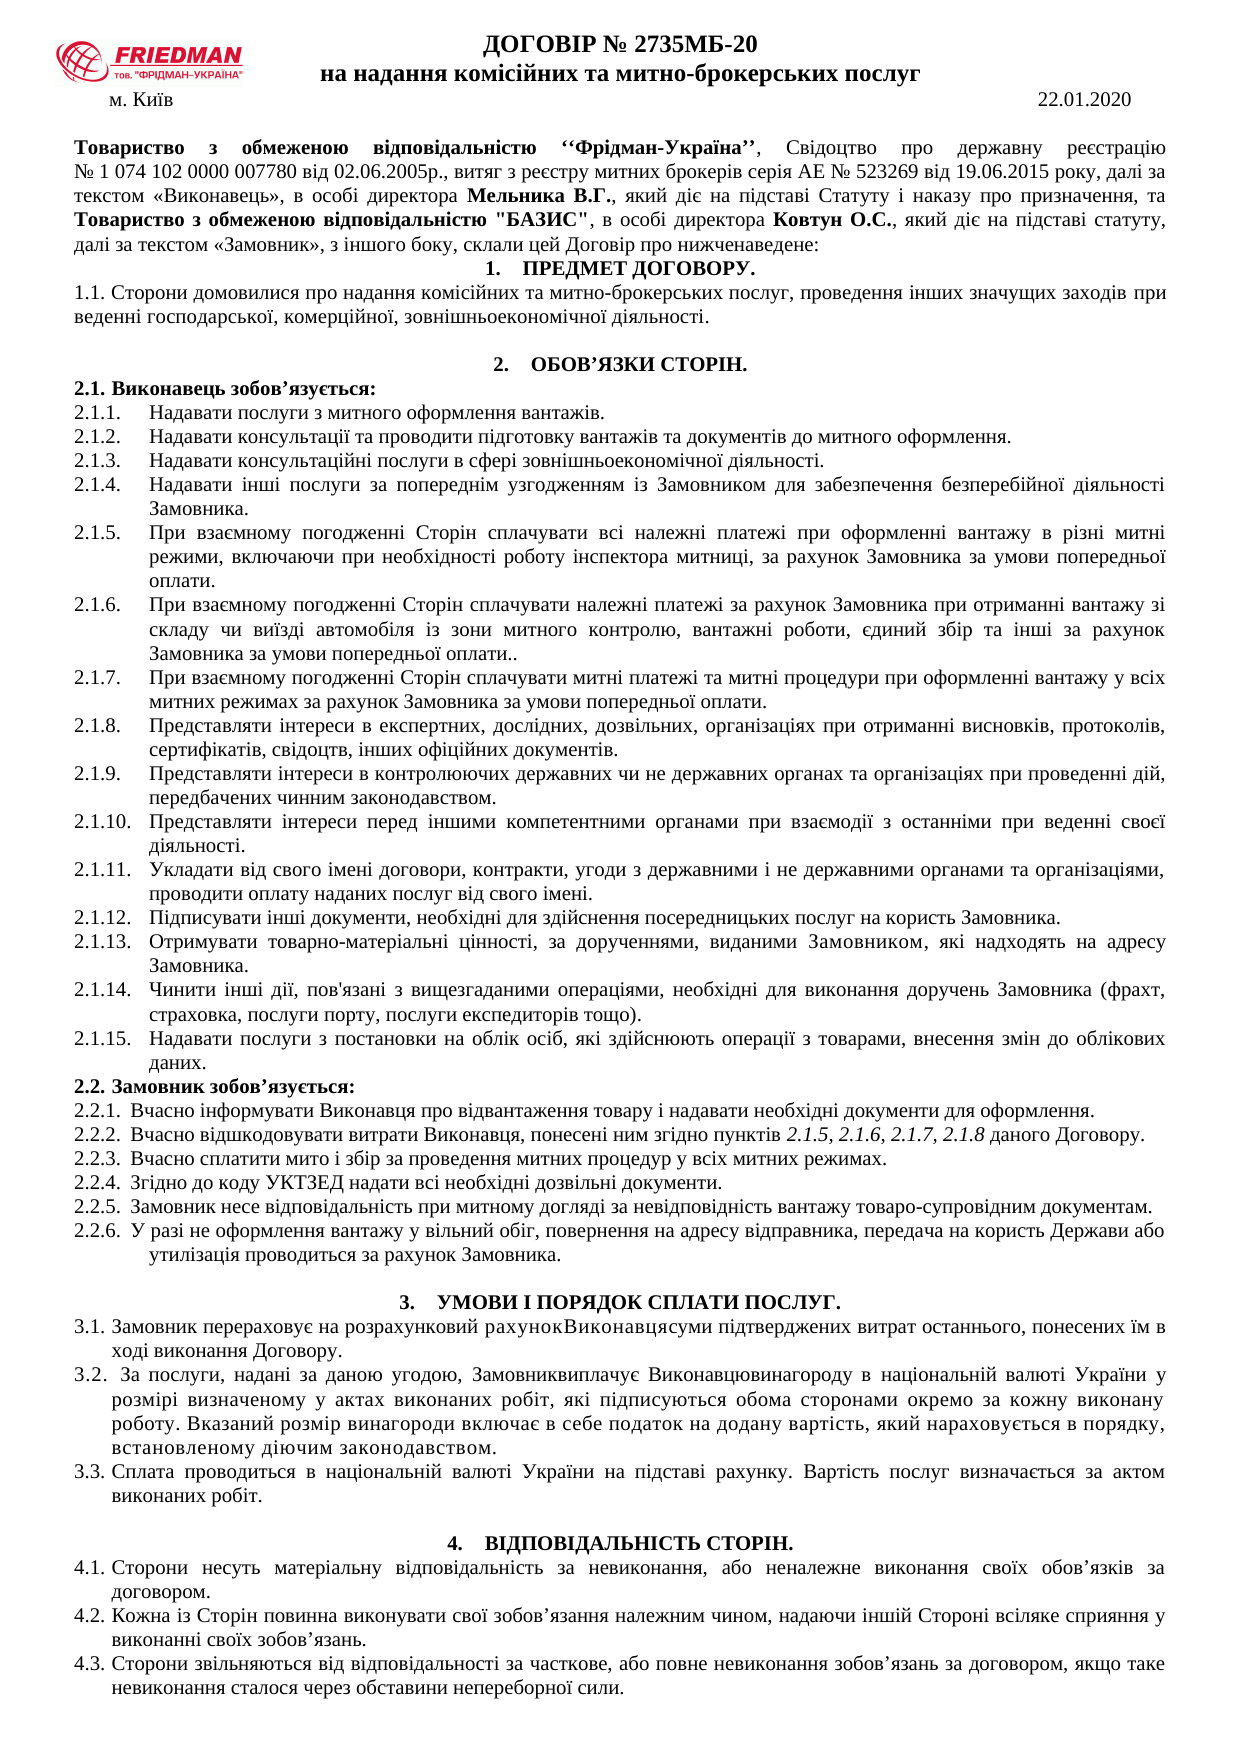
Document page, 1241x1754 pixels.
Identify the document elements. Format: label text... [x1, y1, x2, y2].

list Вчасно інформувати Виконавця про відвантаження товару і надавати необхідні документи для оформлення. [74, 1098, 1167, 1122]
list ОБОВ’ЯЗКИ СТОРІН. [74, 352, 1167, 376]
list Вчасно сплатити мито і збір за проведення митних процедур у всіх митних режимах. [74, 1146, 1167, 1170]
list ПРЕДМЕТ ДОГОВОРУ. [74, 256, 1167, 279]
list Виконавець зобов’язується: [74, 376, 1167, 400]
list Надавати консультації та проводити підготовку вантажів та документів до митного оформлення. [74, 424, 1167, 448]
list Представляти інтереси в контролюючих державних чи не державних органах та організаціях при проведенні дій, передбачених чинним законодавством. [74, 761, 1167, 809]
text 1.1. Сторони домовилися про надання комісійних та митно-брокерських послуг, проведення інших значущих заходів при веденні господарської, комерційної, зовнішньоекономічної діяльності. [74, 279, 1167, 328]
list Представляти інтереси в експертних, дослідних, дозвільних, організаціях при отриманні висновків, протоколів, сертифікатів, свідоцтв, інших офіційних документів. [74, 713, 1167, 761]
list Замовник перераховує на розрахунковий рахунокВиконавцясуми підтверджених витрат останнього, понесених їм в ході виконання Договору. [74, 1314, 1167, 1362]
list Сторони звільняються від відповідальності за часткове, або повне невиконання зобов’язань за договором, якщо таке невиконання сталося через обставини непереборної сили. [74, 1651, 1167, 1699]
text на надання комісійних та митно-брокерських послуг [243, 58, 1167, 87]
text м. Київ 22.01.2020 [74, 87, 1167, 111]
list Надавати інші послуги за попереднім узгодженням із Замовником для забезпечення безперебійної діяльності Замовника. [74, 472, 1167, 520]
list Надавати послуги з постановки на облік осiб, якi здiйснюють операцiї з товарами, внесення змін до облікових даних. [74, 1026, 1167, 1074]
list Вчасно відшкодовувати витрати Виконавця, понесені ним згідно пунктів 2.1.5, 2.1.6, 2.1.7, 2.1.8 даного Договору. [74, 1122, 1167, 1146]
list Чинити інші дії, пов'язані з вищезгаданими операціями, необхідні для виконання доручень Замовника (фрахт, страховка, послуги порту, послуги експедиторів тощо). [74, 977, 1167, 1026]
list Укладати від свого імені договори, контракти, угоди з державними і не державними органами та організаціями, проводити оплату наданих послуг від свого імені. [74, 857, 1167, 905]
list При взаємному погодженні Сторін сплачувати митні платежі та митні процедури при оформленні вантажу у всіх митних режимах за рахунок Замовника за умови попередньої оплати. [74, 664, 1167, 713]
list Надавати консультаційні послуги в сфері зовнішньоекономічної діяльності. [74, 448, 1167, 472]
list За послуги, надані за даною угодою, Замовниквиплачує Виконавцювинагороду в національній валюті України у розмірі визначеному у актах виконаних робіт, які підписуються обома сторонами окремо за кожну виконану роботу. Вказаний розмір винагороди включає в себе податок на додану вартість, який нараховується в порядку, встановленому діючим законодавством. [74, 1362, 1167, 1459]
list Надавати послуги з митного оформлення вантажів. [74, 400, 1167, 424]
list ВІДПОВІДАЛЬНІСТЬ СТОРІН. [74, 1531, 1167, 1555]
list Сплата проводиться в національній валюті України на підставі рахунку. Вартість послуг визначається за актом виконаних робіт. [74, 1459, 1167, 1507]
list Замовник несе відповідальність при митному догляді за невідповідність вантажу товаро-супровідним документам. [74, 1194, 1167, 1218]
list УМОВИ І ПОРЯДОК СПЛАТИ ПОСЛУГ. [74, 1290, 1167, 1314]
list Згідно до коду УКТЗЕД надати всі необхідні дозвільні документи. [74, 1170, 1167, 1194]
list Отримувати товарно-матеріальні цінності, за дорученнями, виданими Замовником, які надходять на адресу Замовника. [74, 929, 1167, 977]
list Сторони несуть матеріальну відповідальність за невиконання, або неналежне виконання своїх обов’язків за договором. [74, 1555, 1167, 1603]
picture [55, 39, 243, 87]
list Представляти інтереси перед іншими компетентними органами при взаємодії з останніми при веденні своєї діяльності. [74, 809, 1167, 857]
text Товариство з обмеженою відповідальністю ‘‘Фрідман-Україна’’, Свідоцтво про державну реєстрацію № 1 074 102 0000 007780 від 02.06.2005р., витяг з реєстру митних брокерів серія АЕ № 523269 від 19.06.2015 року, далі за текстом «Виконавець», в особі директора Мельника В.Г., який діє на підставі Статуту і наказу про призначення, та Товариство з обмеженою відповідальністю "БАЗИС", в особі директора Ковтун О.С., який діє на підставі статуту, далі за текстом «Замовник», з іншого боку, склали цей Договір про нижченаведене: [74, 135, 1167, 256]
list Кожна із Сторін повинна виконувати свої зобов’язання належним чином, надаючи іншій Стороні всіляке сприяння у виконанні своїх зобов’язань. [74, 1603, 1167, 1651]
list Підписувати інші документи, необхідні для здійснення посередницьких послуг на користь Замовника. [74, 905, 1167, 929]
text ДОГОВІР № 2735МБ-20 [74, 29, 1167, 58]
list Замовник зобов’язується: [74, 1074, 1167, 1098]
list При взаємному погодженні Сторін сплачувати належні платежі за рахунок Замовника при отриманні вантажу зі складу чи виїзді автомобіля із зони митного контролю, вантажні роботи, єдиний збір та інші за рахунок Замовника за умови попередньої оплати.. [74, 592, 1167, 664]
list При взаємному погодженні Сторін сплачувати всі належні платежі при оформленні вантажу в різні митні режими, включаючи при необхідності роботу інспектора митниці, за рахунок Замовника за умови попередньої оплати. [74, 520, 1167, 592]
list У разі не оформлення вантажу у вільний обіг, повернення на адресу відправника, передача на користь Держави або утилізація проводиться за рахунок Замовника. [74, 1218, 1167, 1266]
